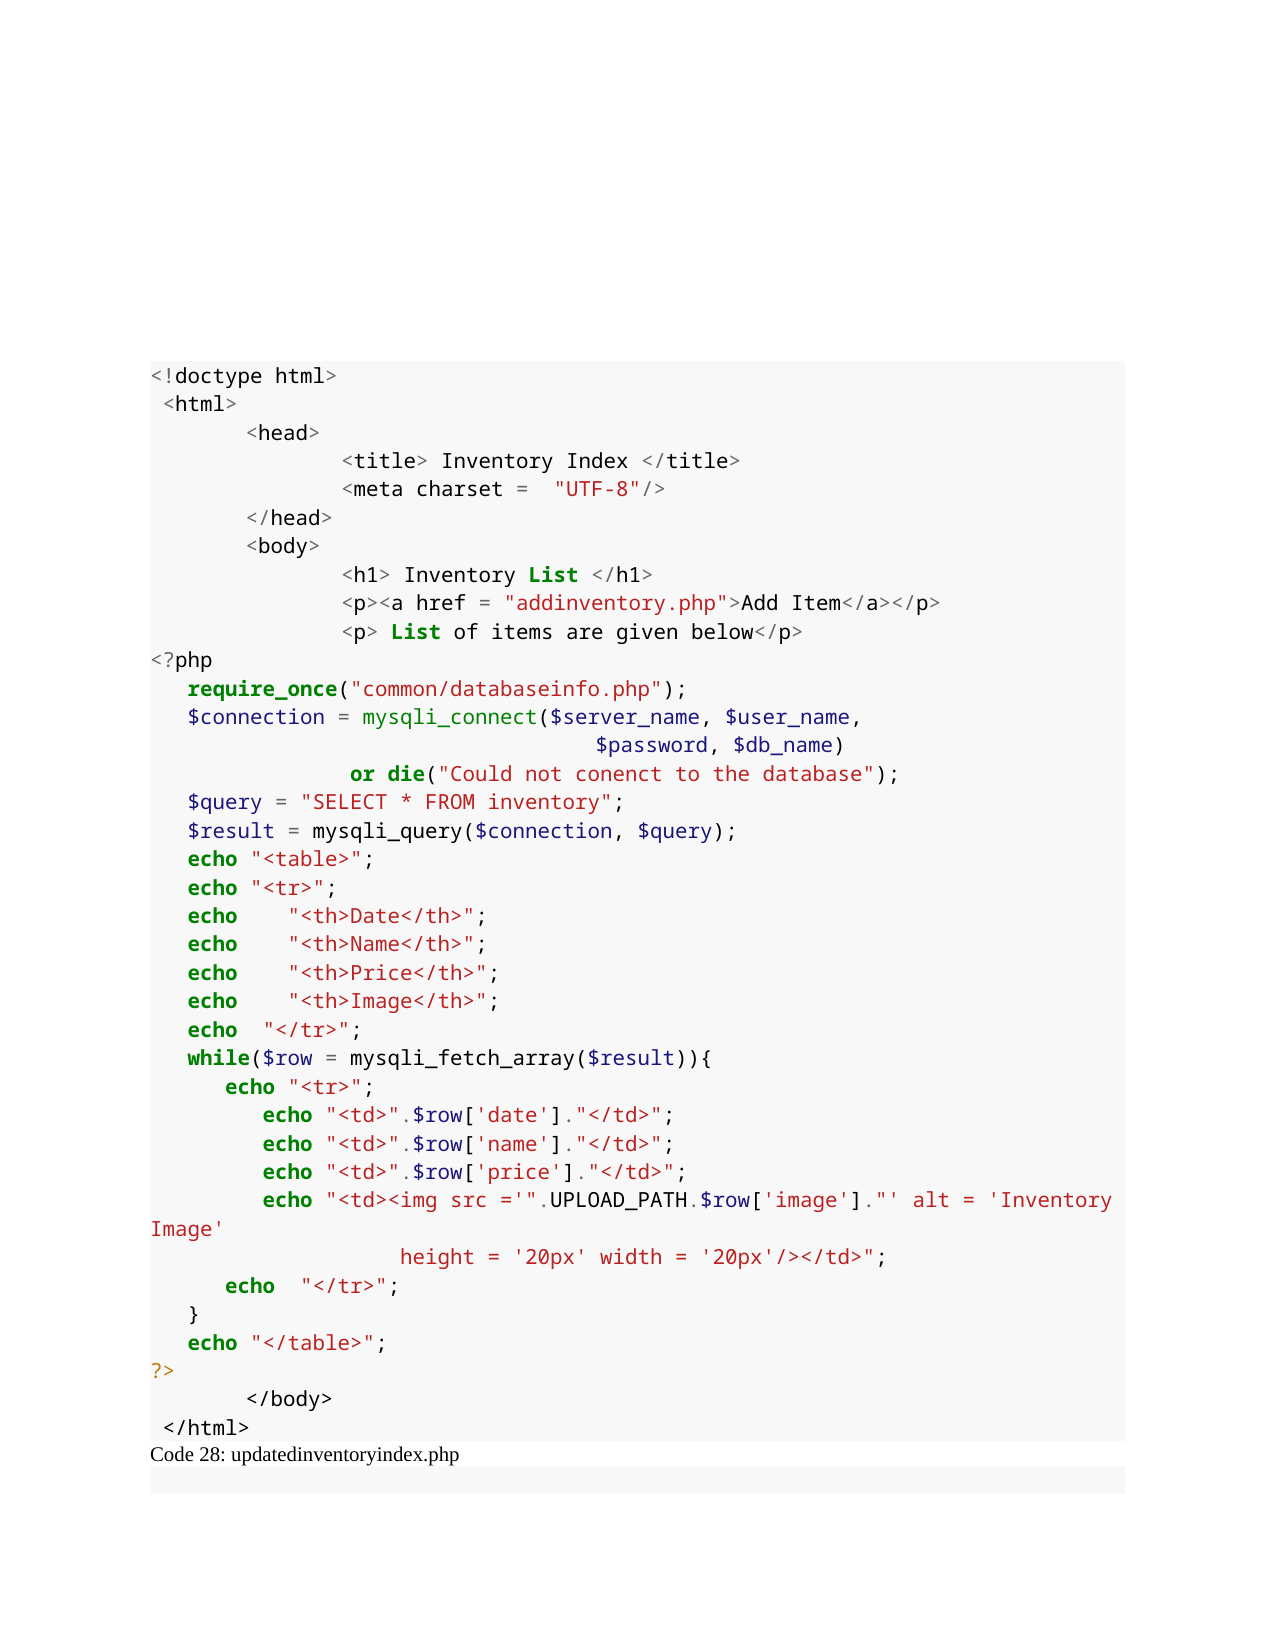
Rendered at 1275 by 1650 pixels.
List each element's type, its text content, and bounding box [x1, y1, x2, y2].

text echo "</tr>"; [150, 1015, 1125, 1043]
text $result = mysqli_query($connection, $query); [150, 816, 1125, 844]
text <h1> Inventory List </h1> [150, 560, 1125, 588]
text echo "</table>"; [150, 1328, 1125, 1356]
text } [150, 1299, 1125, 1328]
text echo "<td>".$row['name']."</td>"; [150, 1129, 1125, 1157]
text echo "</tr>"; [150, 1271, 1125, 1299]
text </body> [150, 1384, 1125, 1413]
text $password, $db_name) [150, 731, 1125, 759]
text echo "<th>Date</th>"; [150, 901, 1125, 929]
text echo "<tr>"; [150, 873, 1125, 901]
text or die("Could not conenct to the database"); [150, 759, 1125, 787]
text $connection = mysqli_connect($server_name, $user_name, [150, 702, 1125, 731]
text <p> List of items are given below</p> [150, 617, 1125, 645]
text echo "<th>Price</th>"; [150, 958, 1125, 986]
text echo "<table>"; [150, 844, 1125, 873]
text <meta charset = "UTF-8"/> [150, 474, 1125, 503]
text $query = "SELECT * FROM inventory"; [150, 787, 1125, 816]
text echo "<tr>"; [150, 1072, 1125, 1100]
text <title> Inventory Index </title> [150, 446, 1125, 474]
text <head> [150, 418, 1125, 446]
text </head> [150, 503, 1125, 531]
text echo "<th>Image</th>"; [150, 986, 1125, 1015]
text echo "<th>Name</th>"; [150, 929, 1125, 958]
text <body> [150, 531, 1125, 560]
text height = '20px' width = '20px'/></td>"; [150, 1242, 1125, 1271]
text require_once("common/databaseinfo.php"); [150, 674, 1125, 702]
text <p><a href = "addinventory.php">Add Item</a></p> [150, 588, 1125, 617]
text echo "<td>".$row['date']."</td>"; [150, 1100, 1125, 1129]
text echo "<td>".$row['price']."</td>"; [150, 1157, 1125, 1186]
text <!doctype html> [150, 361, 1125, 389]
text <html> [150, 389, 1125, 418]
text <?php [150, 645, 1125, 674]
text while($row = mysqli_fetch_array($result)){ [150, 1043, 1125, 1072]
text Code 28: updatedinventoryindex.php [150, 1441, 1125, 1466]
text echo "<td><img src ='".UPLOAD_PATH.$row['image']."' alt = 'Inventory Image' [150, 1186, 1125, 1242]
text </html> [150, 1413, 1125, 1441]
text ?> [150, 1356, 1125, 1384]
